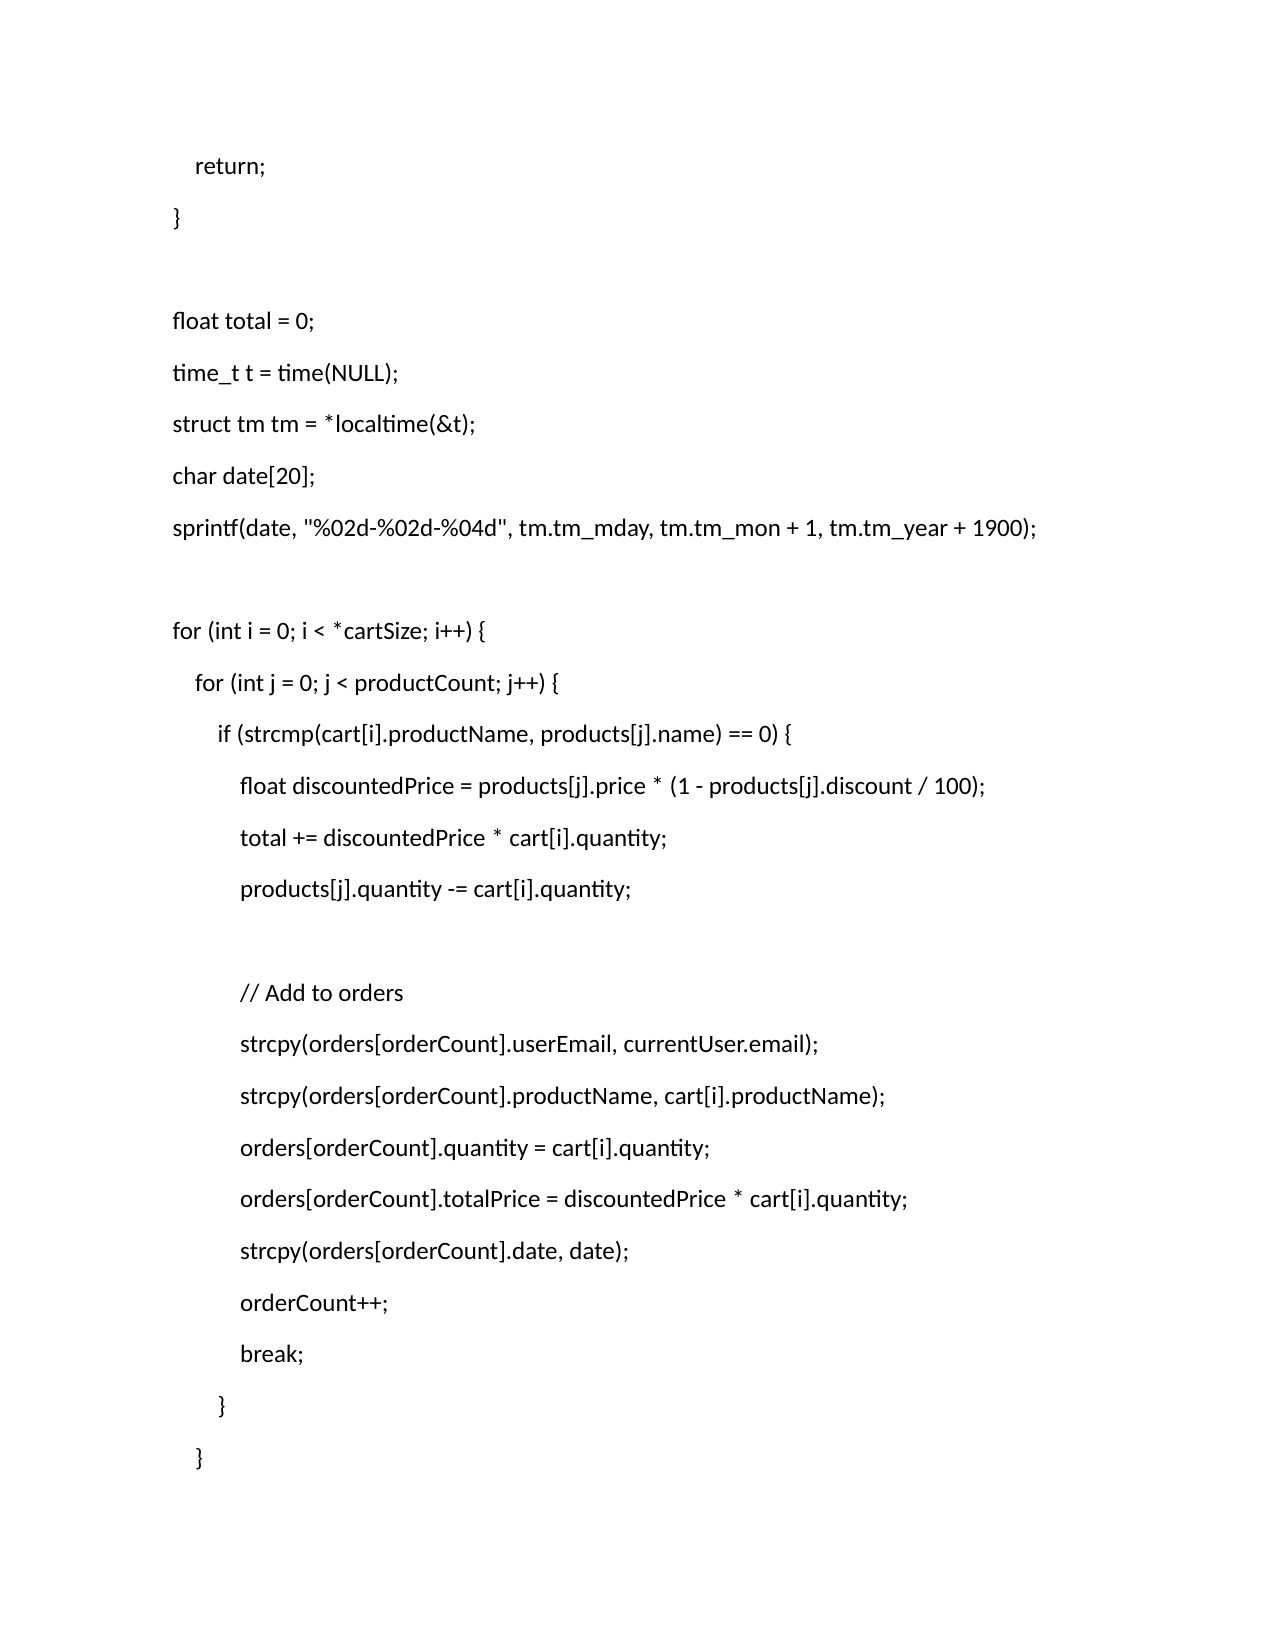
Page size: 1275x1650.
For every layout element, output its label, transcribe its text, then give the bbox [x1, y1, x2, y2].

text strcpy(orders[orderCount].productName, cart[i].productName); [150, 1080, 1125, 1111]
text orders[orderCount].quantity = cart[i].quantity; [150, 1132, 1125, 1162]
text float discountedPrice = products[j].price * (1 - products[j].discount / 100); [150, 770, 1125, 801]
text return; [150, 150, 1125, 181]
text float total = 0; [150, 305, 1125, 336]
text total += discountedPrice * cart[i].quantity; [150, 822, 1125, 852]
text for (int j = 0; j < productCount; j++) { [150, 667, 1125, 697]
text products[j].quantity -= cart[i].quantity; [150, 873, 1125, 904]
text } [150, 1390, 1125, 1421]
text orders[orderCount].totalPrice = discountedPrice * cart[i].quantity; [150, 1183, 1125, 1214]
text for (int i = 0; i < *cartSize; i++) { [150, 615, 1125, 646]
text char date[20]; [150, 460, 1125, 491]
text orderCount++; [150, 1287, 1125, 1317]
text // Add to orders [150, 977, 1125, 1007]
text break; [150, 1338, 1125, 1369]
text } [150, 1442, 1125, 1472]
text strcpy(orders[orderCount].date, date); [150, 1235, 1125, 1266]
text struct tm tm = *localtime(&t); [150, 408, 1125, 439]
text } [150, 202, 1125, 232]
text sprintf(date, "%02d-%02d-%04d", tm.tm_mday, tm.tm_mon + 1, tm.tm_year + 1900); [150, 512, 1125, 542]
text time_t t = time(NULL); [150, 357, 1125, 387]
text strcpy(orders[orderCount].userEmail, currentUser.email); [150, 1028, 1125, 1059]
text if (strcmp(cart[i].productName, products[j].name) == 0) { [150, 718, 1125, 749]
